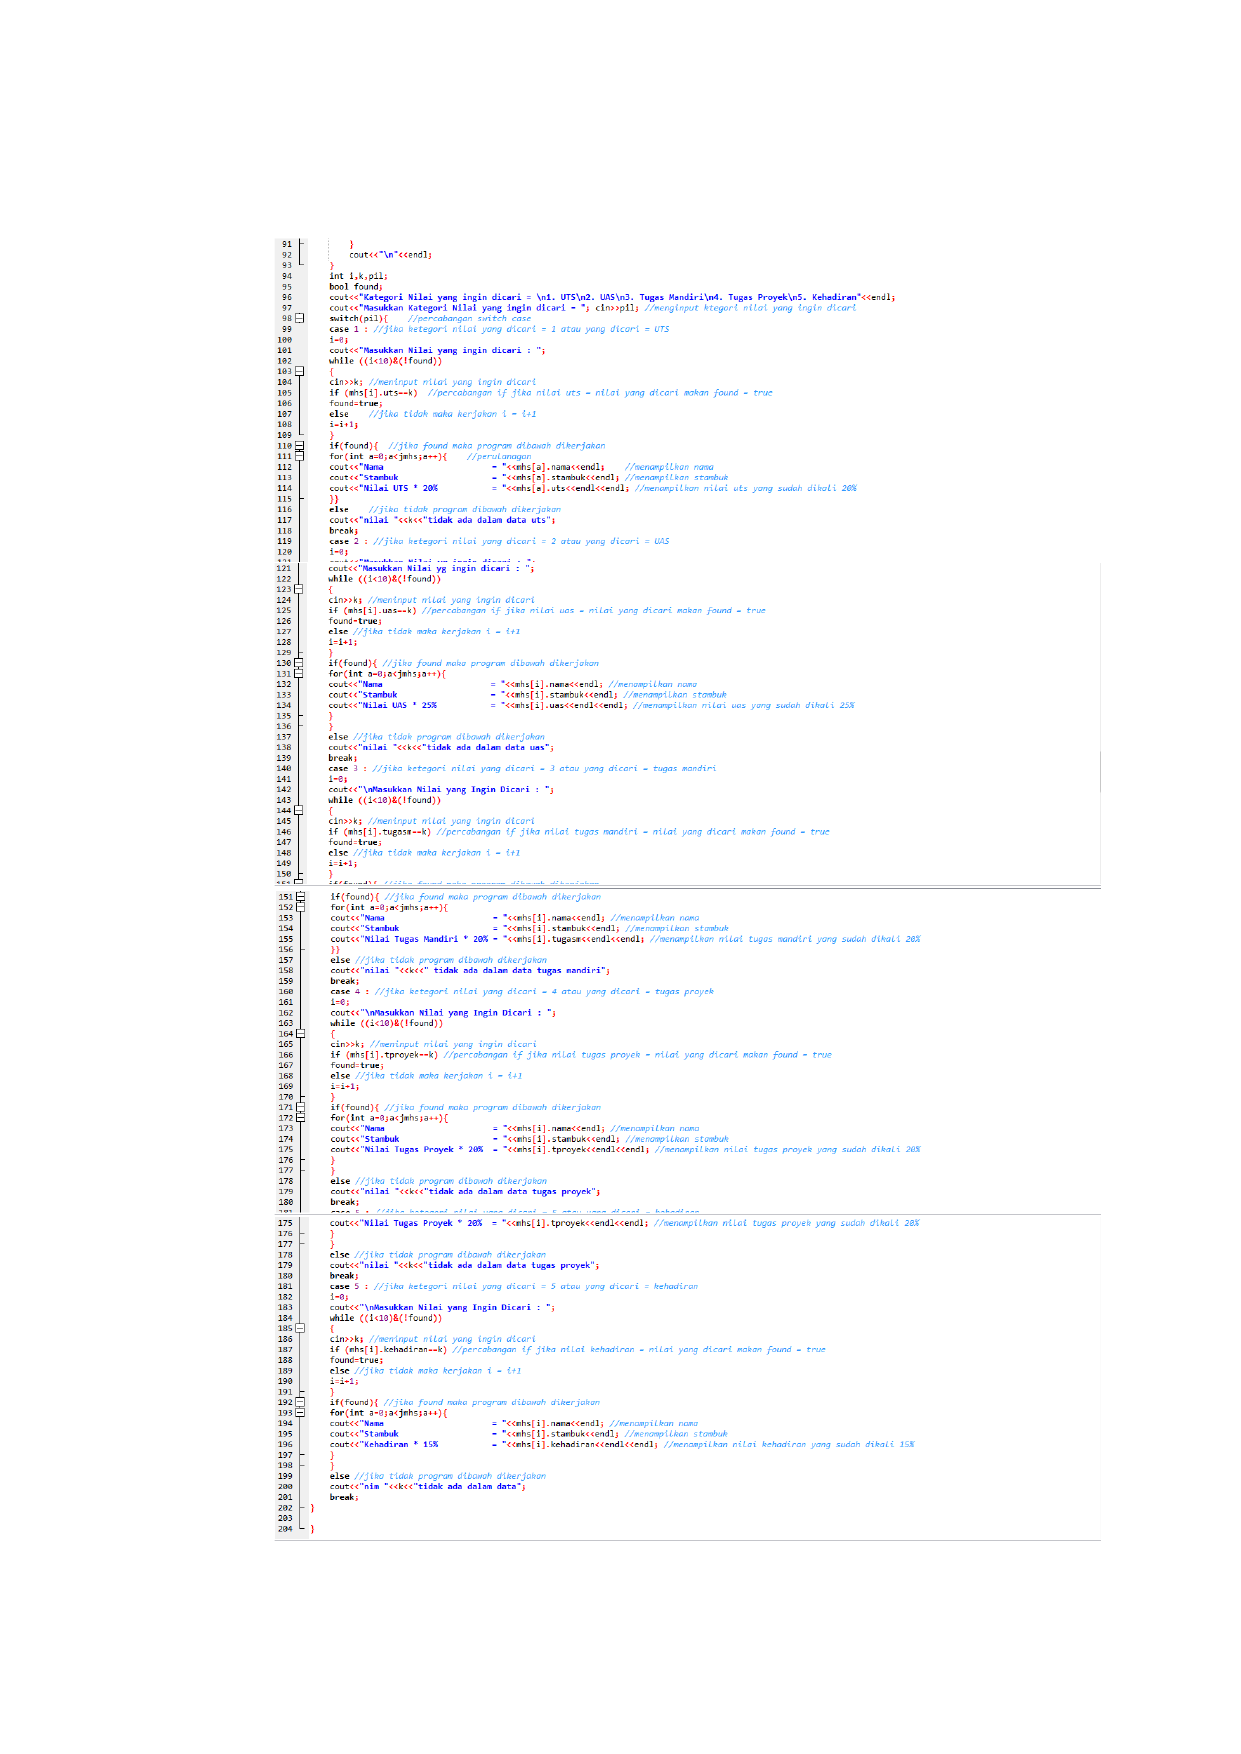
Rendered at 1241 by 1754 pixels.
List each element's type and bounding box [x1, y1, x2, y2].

picture [274, 563, 1101, 886]
picture [274, 888, 1101, 1215]
picture [274, 237, 1101, 562]
picture [274, 1217, 1101, 1541]
